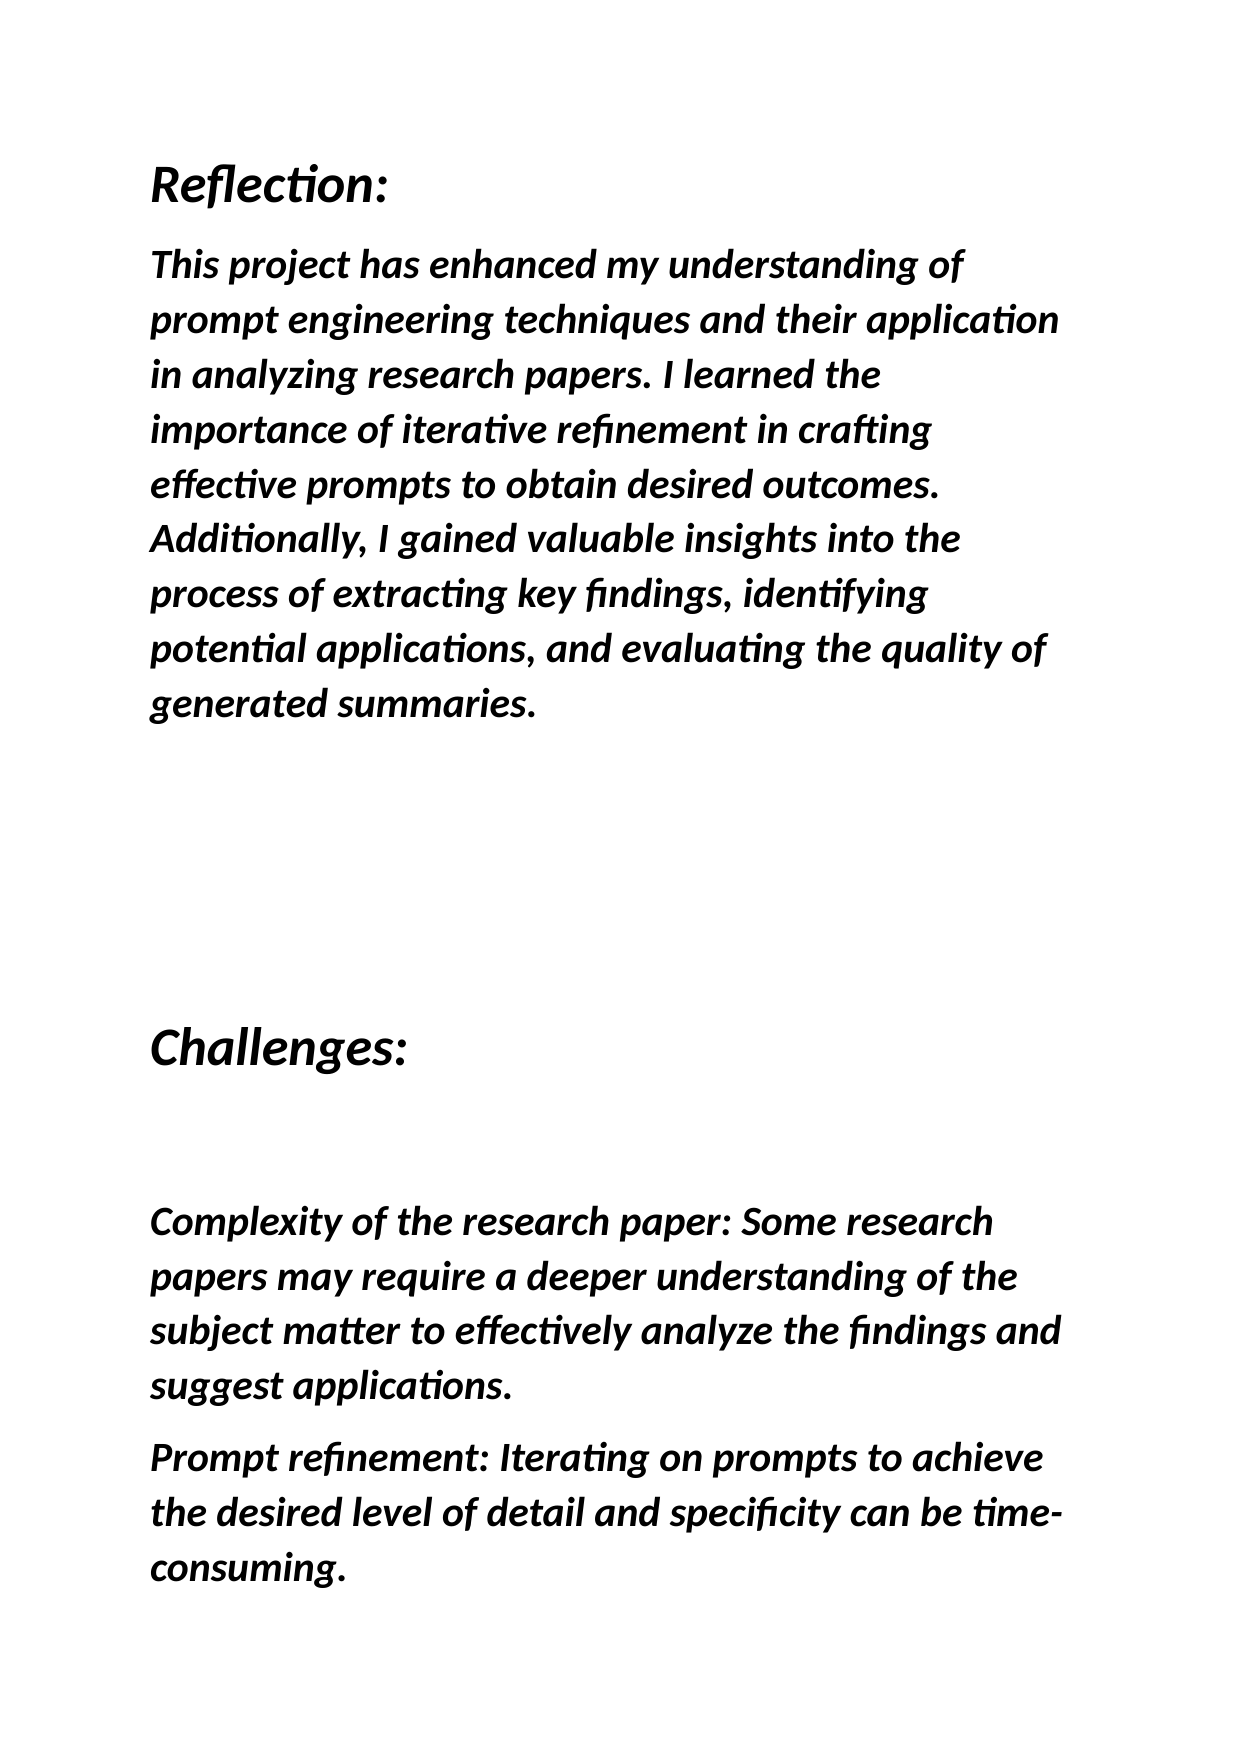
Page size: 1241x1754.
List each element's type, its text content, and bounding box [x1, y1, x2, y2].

text Reflection: [150, 150, 1090, 216]
text This project has enhanced my understanding of prompt engineering techniques and their application in analyzing research papers. I learned the importance of iterative refinement in crafting effective prompts to obtain desired outcomes. Additionally, I gained valuable insights into the process of extracting key findings, identifying potential applications, and evaluating the quality of generated summaries. [150, 238, 1090, 728]
text Challenges: [150, 1013, 1090, 1079]
text Complexity of the research paper: Some research papers may require a deeper understanding of the subject matter to effectively analyze the findings and suggest applications. [150, 1194, 1090, 1410]
text Prompt refinement: Iterating on prompts to achieve the desired level of detail and specificity can be time-consuming. [150, 1431, 1090, 1591]
